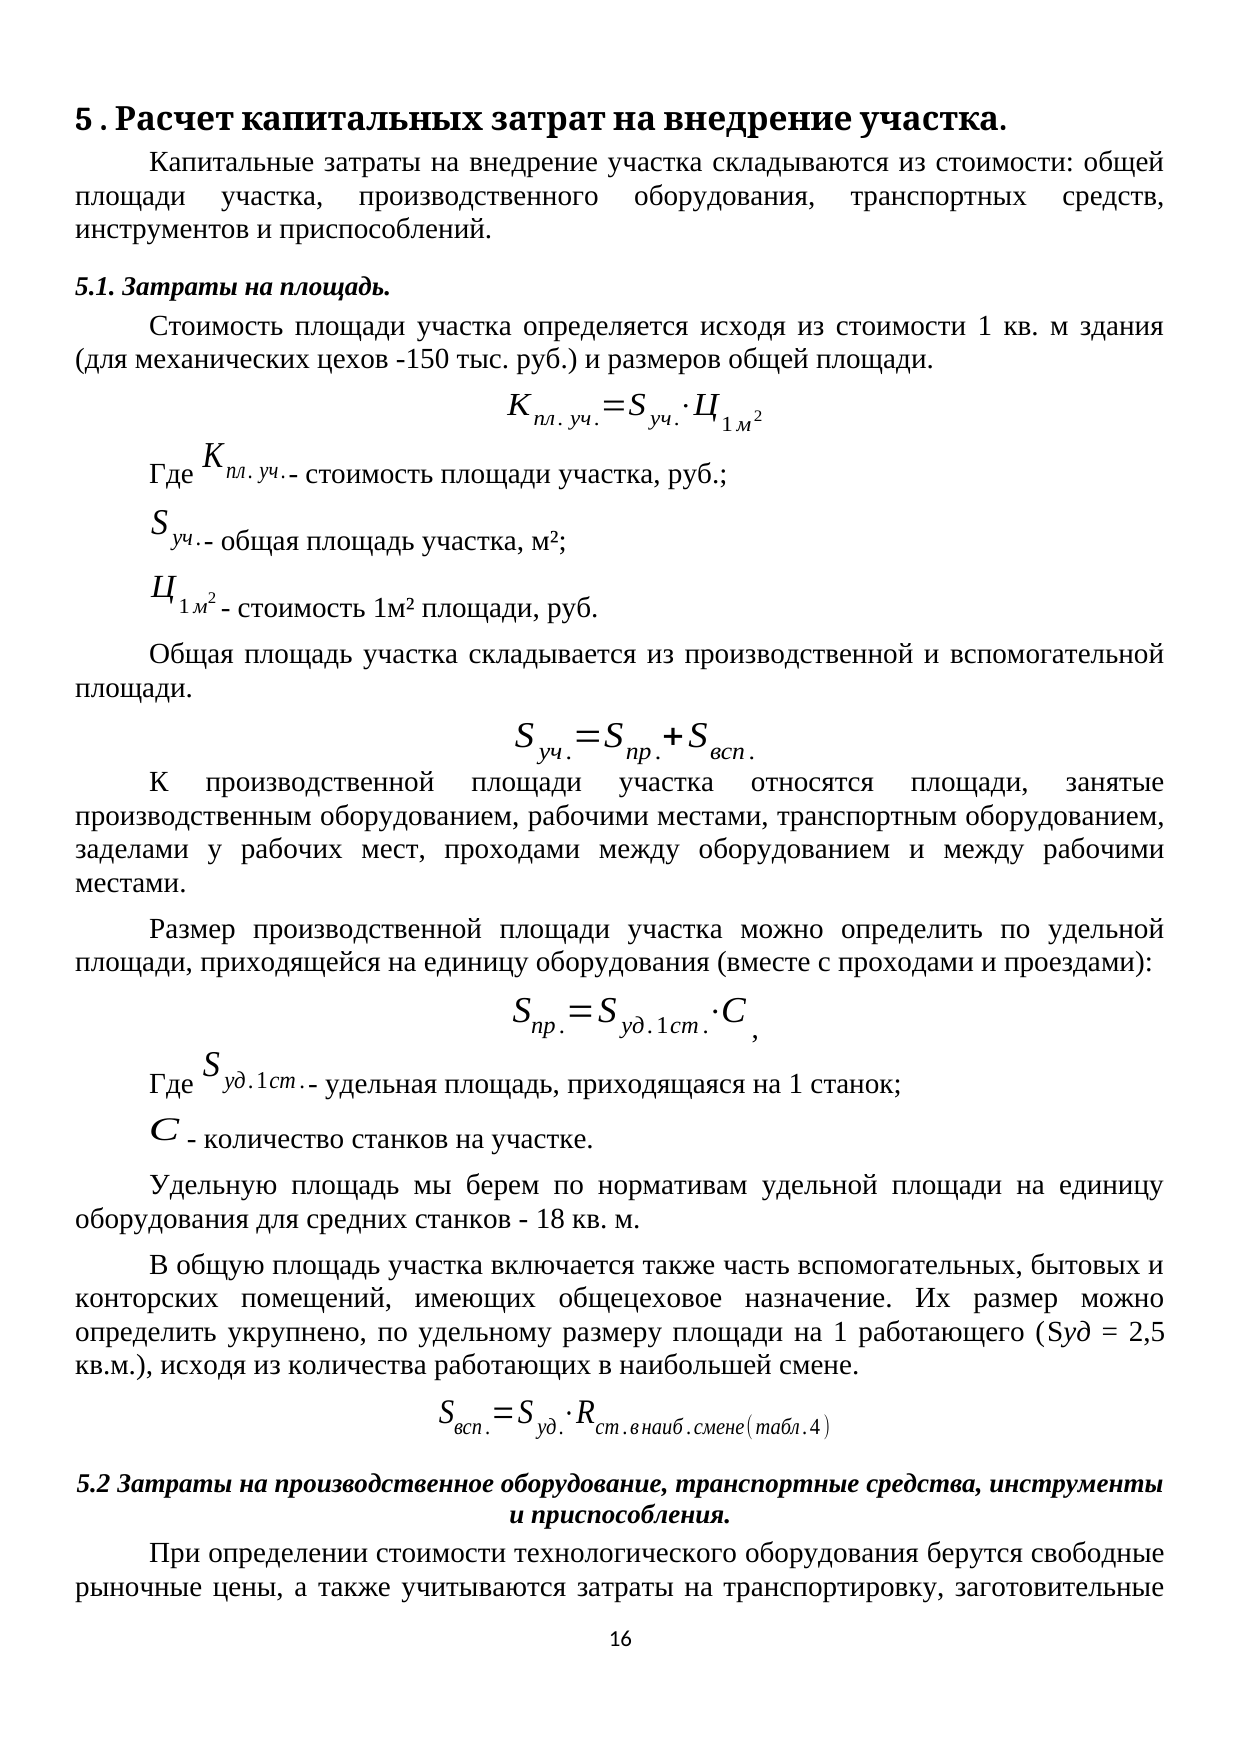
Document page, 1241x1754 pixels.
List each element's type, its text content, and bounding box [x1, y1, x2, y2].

text Размер производственной площади участка можно определить по удельной площади, приходящейся на единицу оборудования (вместе с проходами и проездами): [75, 911, 1165, 978]
text Стоимость площади участка определяется исходя из стоимости здания (для механических цехов -150 тыс. руб.) и размеров общей площади. [75, 308, 1165, 375]
text Удельную площадь мы берем по нормативам удельной площади на единицу оборудования для средних станков - 18 кв. м. [75, 1167, 1165, 1234]
text - стоимость 1м² площади, руб. [75, 569, 1165, 624]
subtitle 5 . Расчет капитальных затрат на внедрение участка. [75, 100, 1165, 138]
text Капитальные затраты на внедрение участка складываются из стоимости: общей площади участка, производственного оборудования, транспортных средств, инструментов и приспособлений. [75, 144, 1165, 245]
text - количество станков на участке. [75, 1112, 1165, 1155]
text К производственной площади участка относятся площади, занятые производственным оборудованием, рабочими местами, транспортным оборудованием, заделами у рабочих мест, проходами между оборудованием и между рабочими местами. [75, 764, 1165, 898]
text Общая площадь участка складывается из производственной и вспомогательной площади. [75, 636, 1165, 703]
text , [75, 990, 1137, 1045]
text Где - удельная площадь, приходящаяся на 1 станок; [75, 1045, 1165, 1099]
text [75, 1535, 1165, 1602]
subtitle 5.2 Затраты на производственное оборудование, транспортные средства, инструменты и приспособления. [75, 1467, 1165, 1529]
text В общую площадь участка включается также часть вспомогательных, бытовых и конторских помещений, имеющих общецеховое назначение. Их размер можно определить укрупнено, по удельному размеру площади на 1 работающего (Sуд = 2,5 кв.м.), исходя из количества работающих в наибольшей смене. [75, 1247, 1165, 1381]
subtitle 5.1. Затраты на площадь. [75, 270, 1165, 301]
text - общая площадь участка, м²; [75, 502, 1165, 557]
text Где - стоимость площади участка, руб.; [75, 435, 1165, 490]
